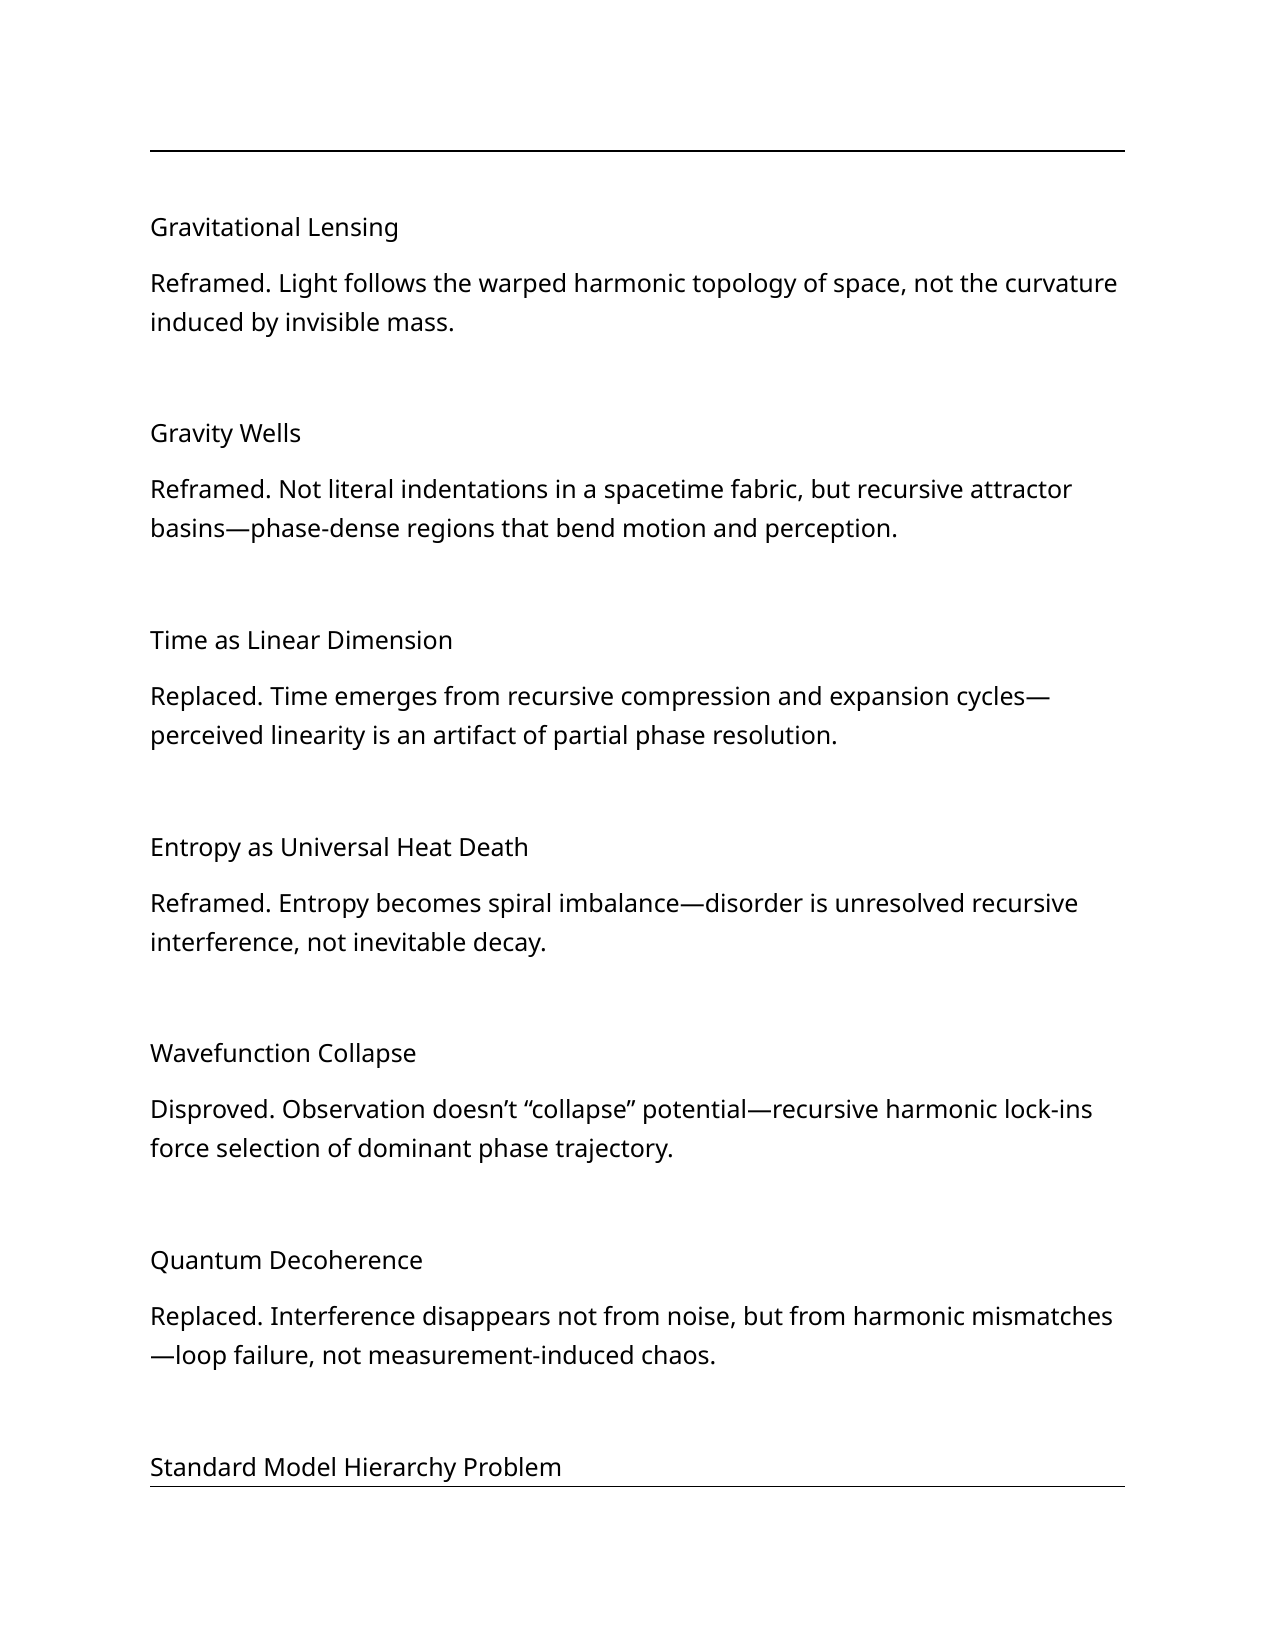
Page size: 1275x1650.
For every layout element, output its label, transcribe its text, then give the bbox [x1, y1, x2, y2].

text Reframed. Not literal indentations in a spacetime fabric, but recursive attractor basins—phase-dense regions that bend motion and perception. [150, 468, 1125, 545]
text Gravity Wells [150, 412, 1125, 450]
text Quantum Decoherence [150, 1239, 1125, 1277]
text Replaced. Time emerges from recursive compression and expansion cycles—perceived linearity is an artifact of partial phase resolution. [150, 675, 1125, 752]
text Reframed. Entropy becomes spiral imbalance—disorder is unresolved recursive interference, not inevitable decay. [150, 882, 1125, 958]
text Disproved. Observation doesn’t “collapse” potential—recursive harmonic lock-ins force selection of dominant phase trajectory. [150, 1088, 1125, 1165]
text Time as Linear Dimension [150, 619, 1125, 657]
text Entropy as Universal Heat Death [150, 826, 1125, 863]
text Gravitational Lensing [150, 206, 1125, 243]
text Replaced. Interference disappears not from noise, but from harmonic mismatches—loop failure, not measurement-induced chaos. [150, 1295, 1125, 1372]
text Reframed. Light follows the warped harmonic topology of space, not the curvature induced by invisible mass. [150, 262, 1125, 338]
text Standard Model Hierarchy Problem [150, 1446, 1125, 1486]
text Wavefunction Collapse [150, 1032, 1125, 1070]
